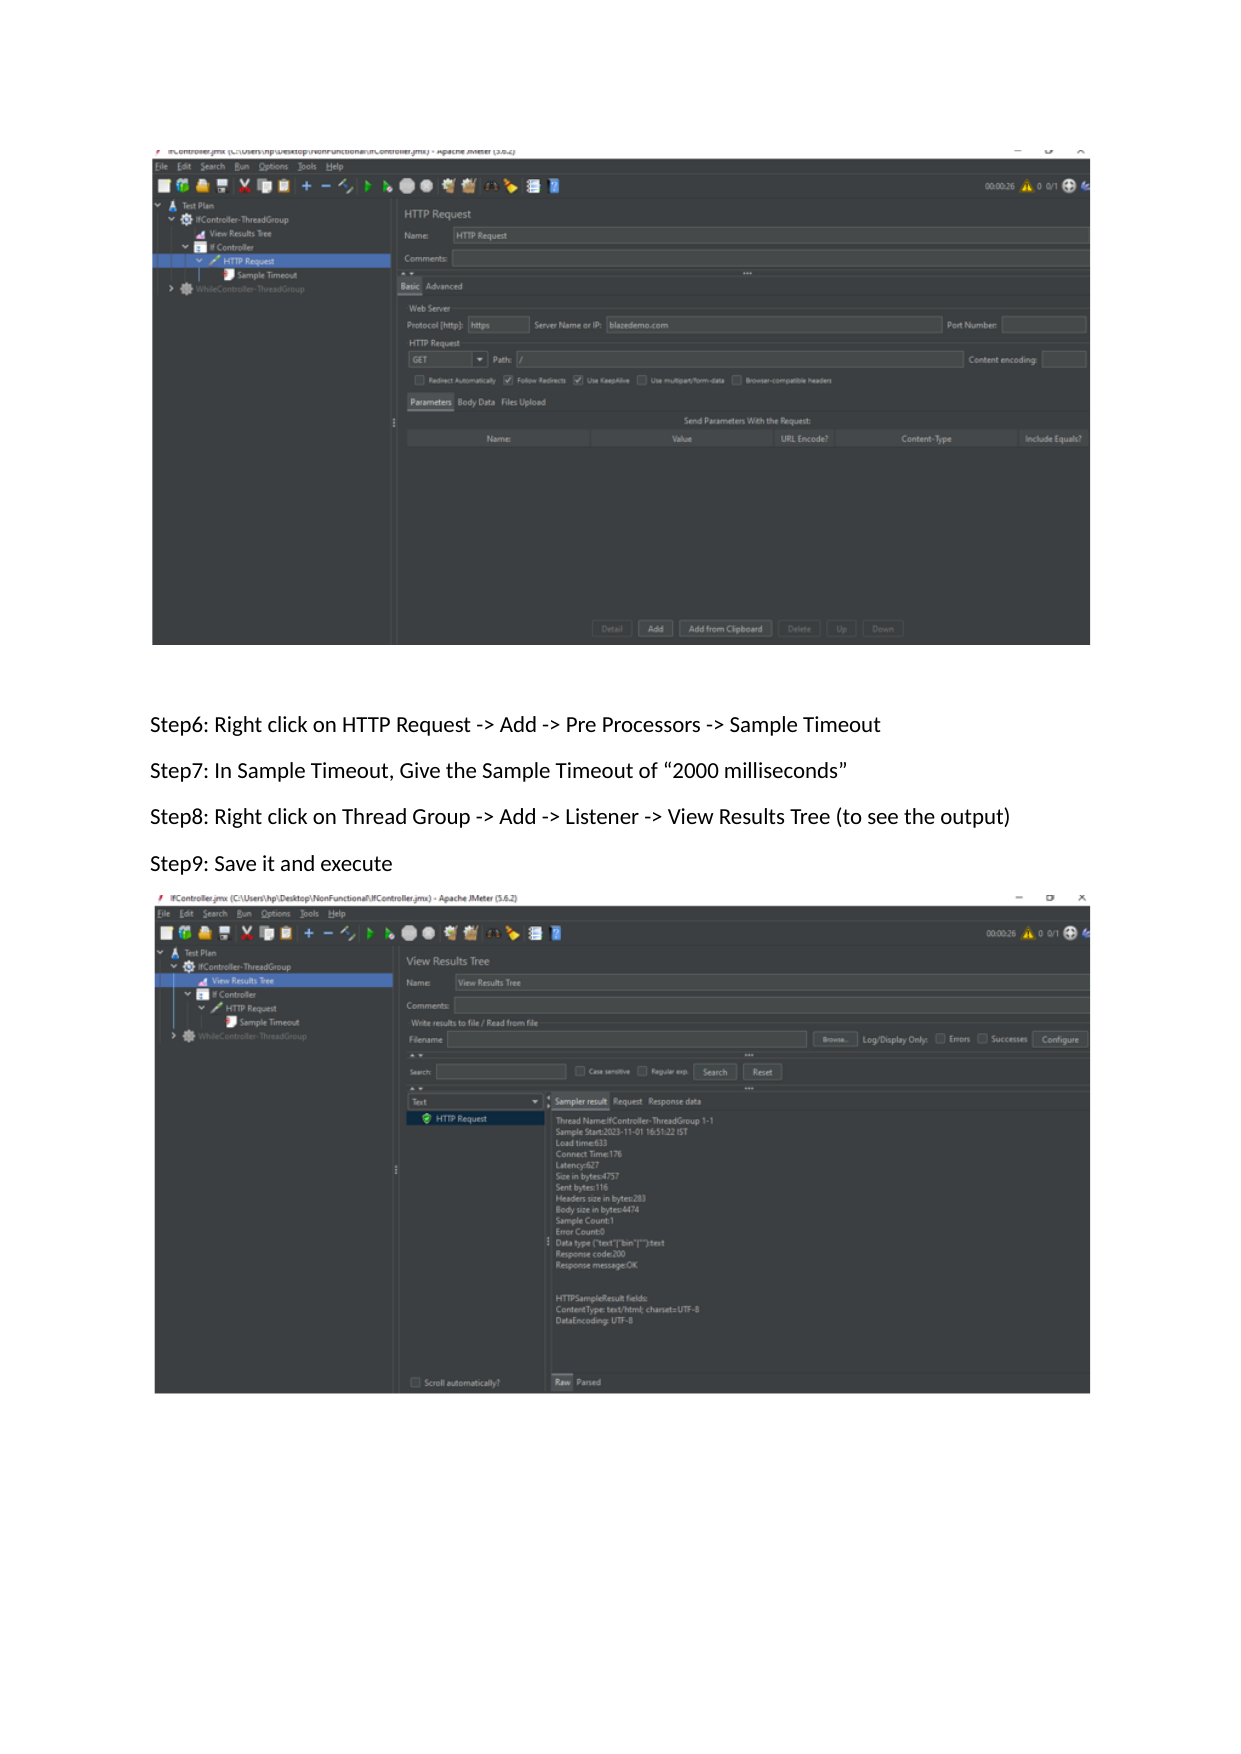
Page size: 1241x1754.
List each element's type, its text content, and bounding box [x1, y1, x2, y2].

text Step6: Right click on HTTP Request -> Add -> Pre Processors -> Sample Timeout [150, 710, 1090, 738]
picture [150, 150, 1091, 645]
text Step7: In Sample Timeout, Give the Sample Timeout of “2000 milliseconds” [150, 756, 1090, 784]
text Step8: Right click on Thread Group -> Add -> Listener -> View Results Tree (to see the output) [150, 802, 1090, 830]
text Step9: Save it and execute [150, 849, 1090, 877]
picture [150, 895, 1091, 1396]
